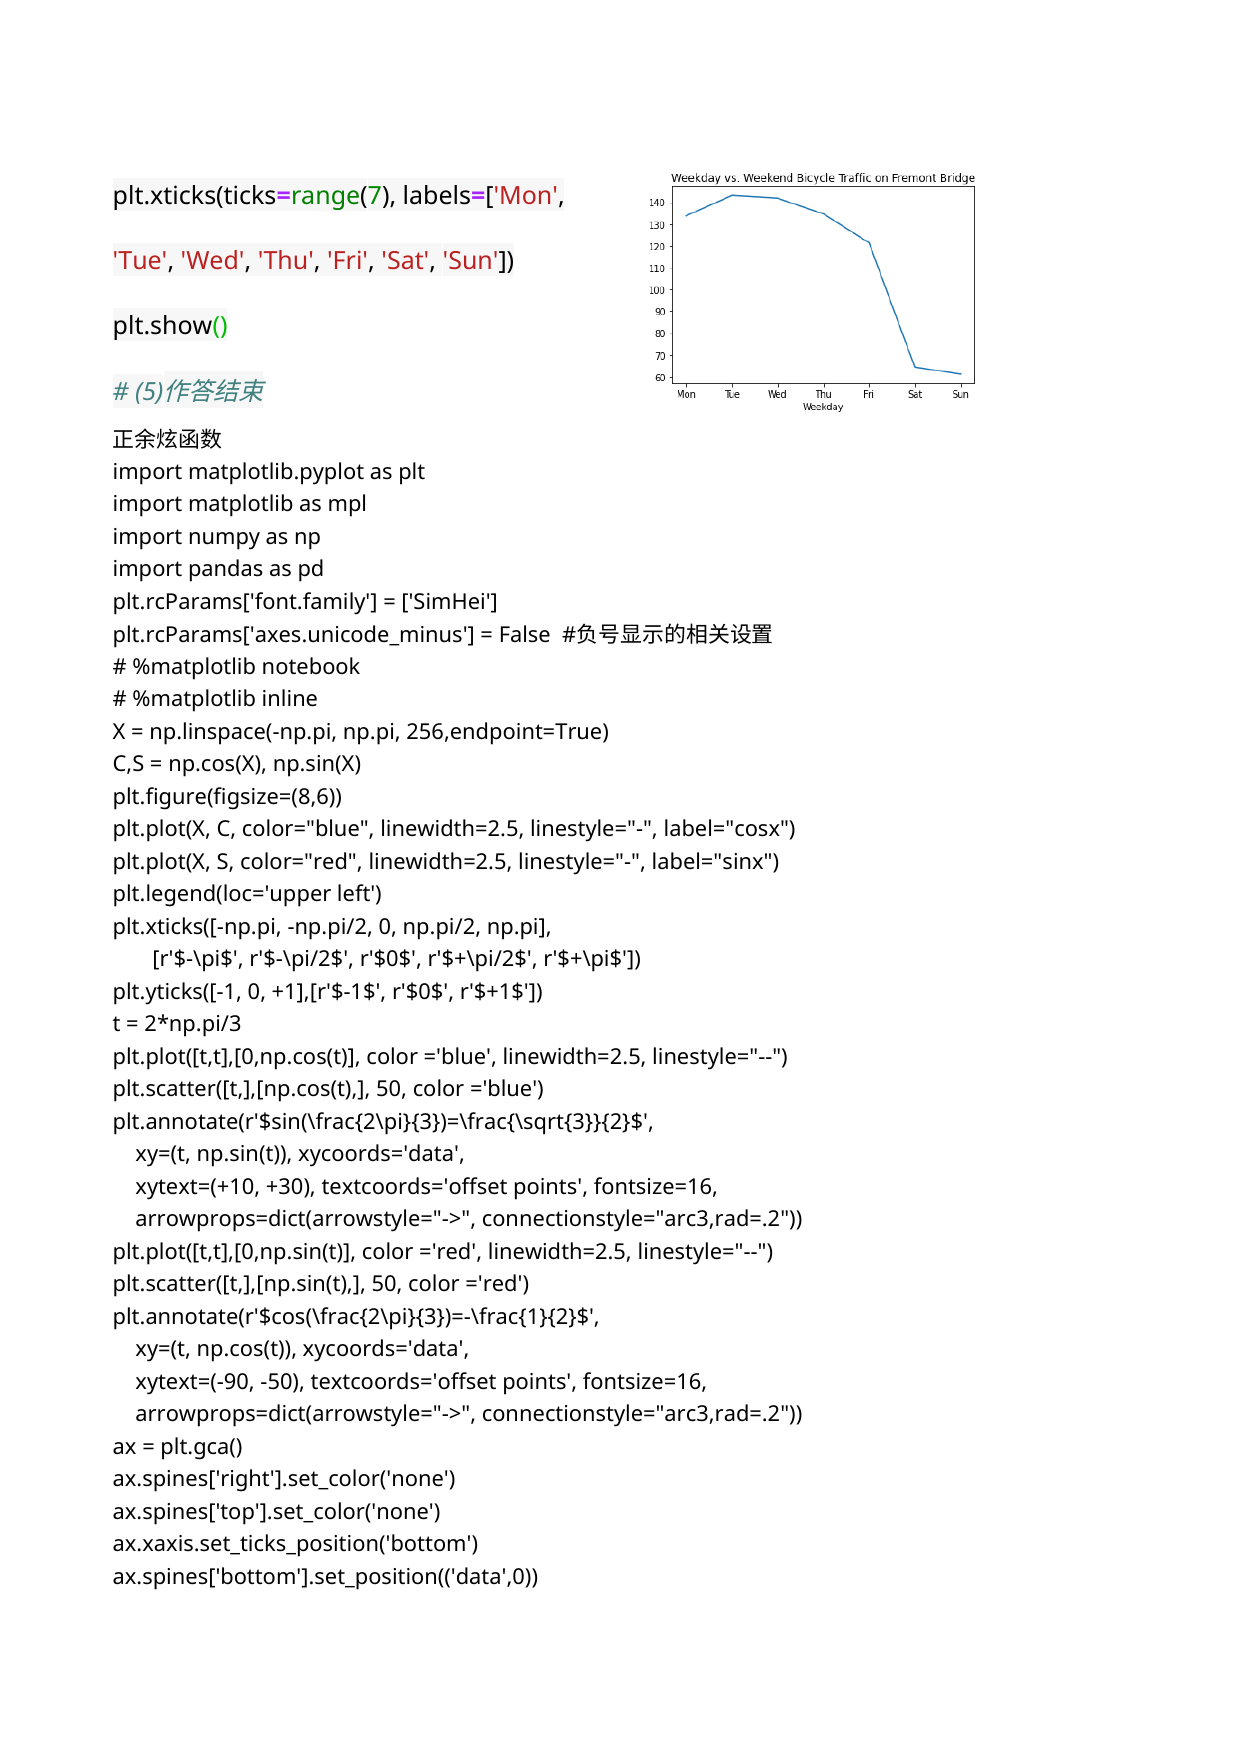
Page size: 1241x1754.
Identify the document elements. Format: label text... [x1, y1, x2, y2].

picture [642, 167, 981, 417]
text ax.xaxis.set_ticks_position('bottom') [112, 1527, 1159, 1559]
text plt.annotate(r'$cos(\frac{2\pi}{3})=-\frac{1}{2}$', [112, 1299, 1159, 1332]
text plt.scatter([t,],[np.cos(t),], 50, color ='blue') [112, 1072, 1159, 1104]
text xy=(t, np.sin(t)), xycoords='data', [112, 1137, 1159, 1169]
text plt.rcParams['font.family'] = ['SimHei'] [112, 584, 1159, 617]
text plt.legend(loc='upper left') [112, 877, 1159, 909]
text plt.scatter([t,],[np.sin(t),], 50, color ='red') [112, 1267, 1159, 1299]
text import pandas as pd [112, 552, 1159, 584]
text plt.xticks([-np.pi, -np.pi/2, 0, np.pi/2, np.pi], [112, 909, 1159, 942]
text plt.plot([t,t],[0,np.cos(t)], color ='blue', linewidth=2.5, linestyle="--") [112, 1039, 1159, 1072]
text plt.xticks(ticks=range(7), labels=['Mon', 'Tue', 'Wed', 'Thu', 'Fri', 'Sat', 'Sun']) [112, 162, 620, 292]
text C,S = np.cos(X), np.sin(X) [112, 747, 1159, 779]
text import numpy as np [112, 519, 1159, 552]
text ax.spines['bottom'].set_position(('data',0)) [112, 1559, 1159, 1592]
text # %matplotlib inline [112, 682, 1159, 714]
text xytext=(+10, +30), textcoords='offset points', fontsize=16, [112, 1169, 1159, 1202]
text ax = plt.gca() [112, 1429, 1159, 1462]
text plt.show() [112, 292, 620, 357]
text ax.spines['top'].set_color('none') [112, 1494, 1159, 1527]
text plt.plot(X, C, color="blue", linewidth=2.5, linestyle="-", label="cosx") [112, 812, 1159, 844]
text [r'$-\pi$', r'$-\pi/2$', r'$0$', r'$+\pi/2$', r'$+\pi$']) [112, 942, 1159, 974]
text xytext=(-90, -50), textcoords='offset points', fontsize=16, [112, 1364, 1159, 1397]
text arrowprops=dict(arrowstyle="->", connectionstyle="arc3,rad=.2")) [112, 1202, 1159, 1234]
text X = np.linspace(-np.pi, np.pi, 256,endpoint=True) [112, 714, 1159, 747]
text # %matplotlib notebook [112, 649, 1159, 682]
text plt.plot([t,t],[0,np.sin(t)], color ='red', linewidth=2.5, linestyle="--") [112, 1234, 1159, 1267]
text plt.annotate(r'$sin(\frac{2\pi}{3})=\frac{\sqrt{3}}{2}$', [112, 1104, 1159, 1137]
text import matplotlib as mpl [112, 487, 1159, 519]
text t = 2*np.pi/3 [112, 1007, 1159, 1039]
text import matplotlib.pyplot as plt [112, 454, 1159, 487]
text ax.spines['right'].set_color('none') [112, 1462, 1159, 1494]
text 正余炫函数 [112, 422, 1159, 454]
text plt.plot(X, S, color="red", linewidth=2.5, linestyle="-", label="sinx") [112, 844, 1159, 877]
text # (5)作答结束 [112, 357, 620, 422]
text arrowprops=dict(arrowstyle="->", connectionstyle="arc3,rad=.2")) [112, 1397, 1159, 1429]
text plt.figure(figsize=(8,6)) [112, 779, 1159, 812]
text xy=(t, np.cos(t)), xycoords='data', [112, 1332, 1159, 1364]
text plt.rcParams['axes.unicode_minus'] = False #负号显示的相关设置 [112, 617, 1159, 649]
text plt.yticks([-1, 0, +1],[r'$-1$', r'$0$', r'$+1$']) [112, 974, 1159, 1007]
